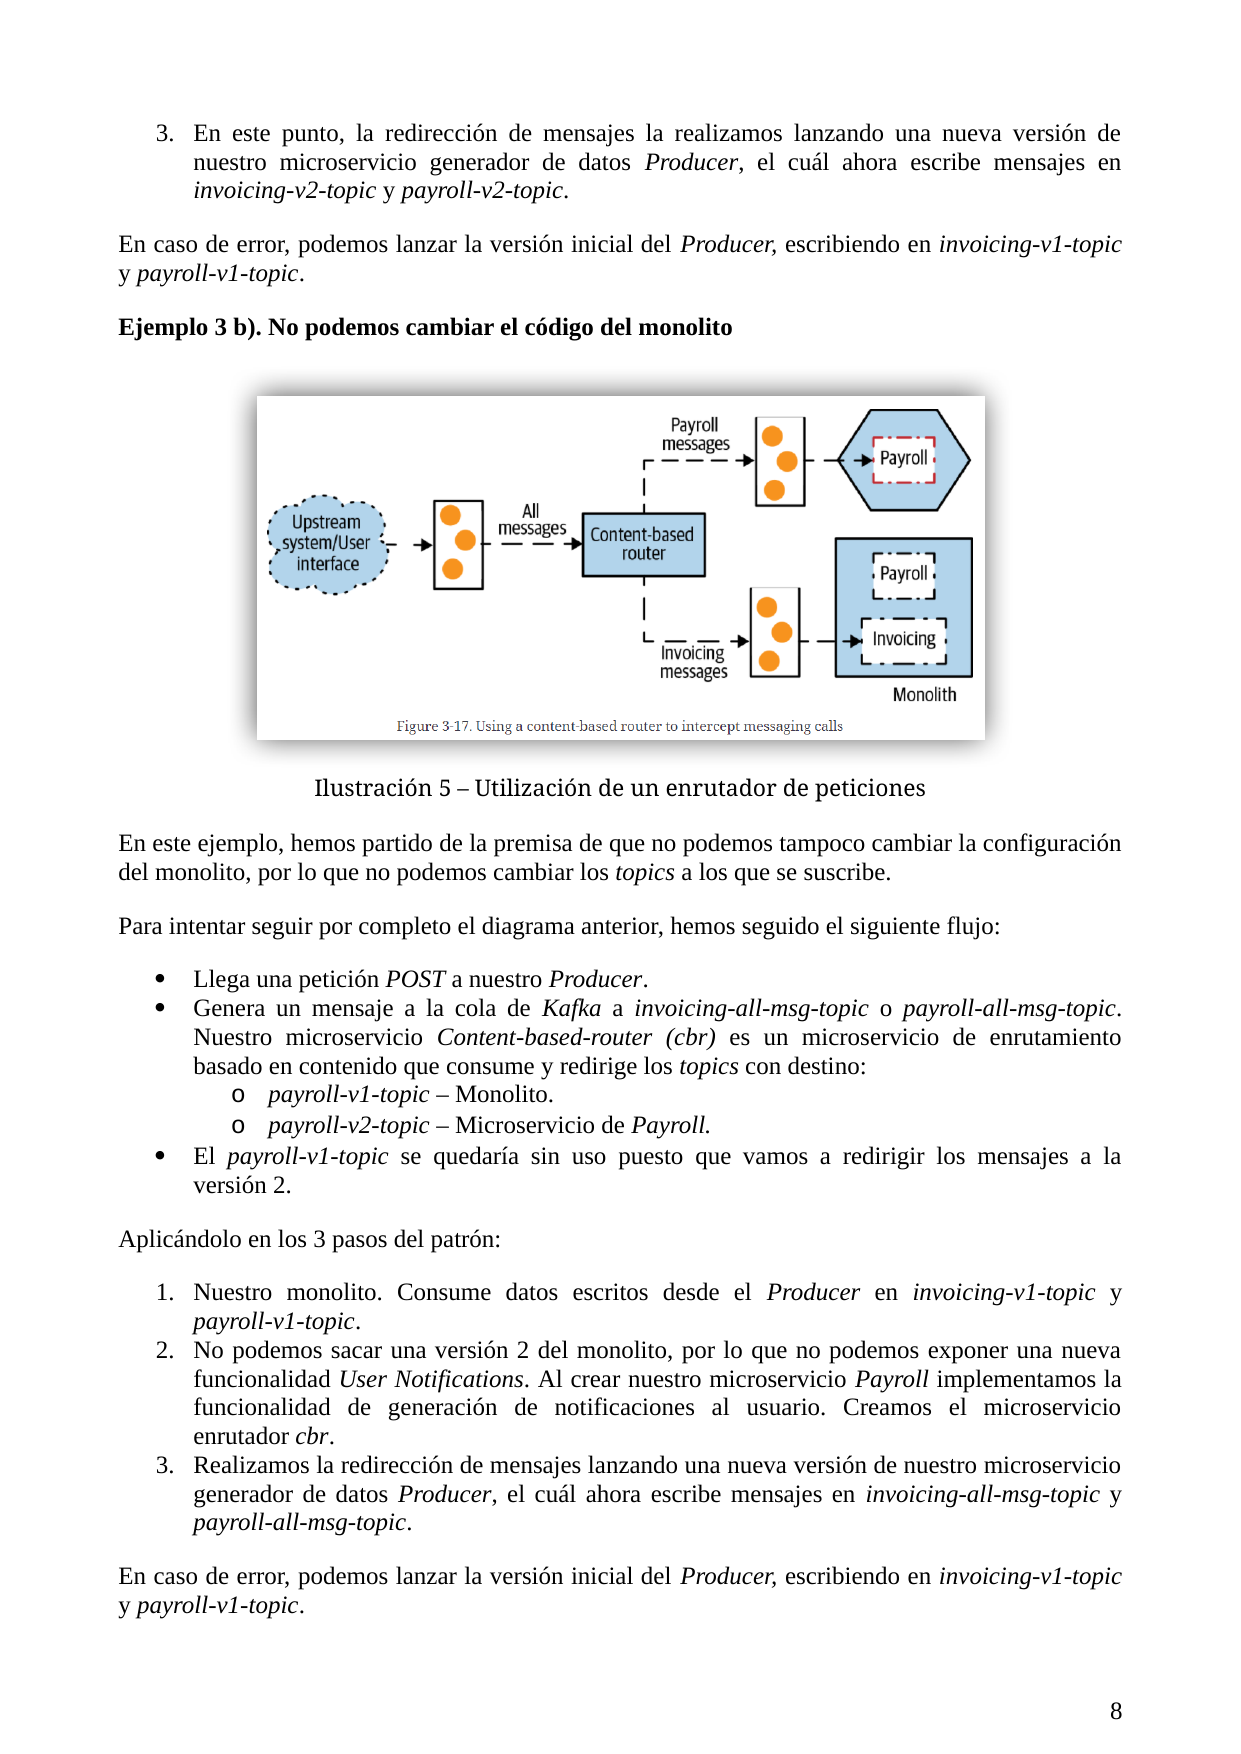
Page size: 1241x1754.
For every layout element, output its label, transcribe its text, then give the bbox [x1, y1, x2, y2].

text Aplicándolo en los 3 pasos del patrón: [118, 1224, 1122, 1252]
text Para intentar seguir por completo el diagrama anterior, hemos seguido el siguiente flujo: [118, 911, 1122, 939]
list En este punto, la redirección de mensajes la realizamos lanzando una nueva versión de nuestro microservicio generador de datos Producer, el cuál ahora escribe mensajes en invoicing-v2-topic y payroll-v2-topic. [156, 118, 1122, 204]
list Llega una petición POST a nuestro Producer. [156, 964, 1122, 993]
text En caso de error, podemos lanzar la versión inicial del Producer, escribiendo en invoicing-v1-topic y payroll-v1-topic. [118, 229, 1122, 287]
text En caso de error, podemos lanzar la versión inicial del Producer, escribiendo en invoicing-v1-topic y payroll-v1-topic. [118, 1561, 1122, 1619]
list Realizamos la redirección de mensajes lanzando una nueva versión de nuestro microservicio generador de datos Producer, el cuál ahora escribe mensajes en invoicing-all-msg-topic y payroll-all-msg-topic. [156, 1450, 1122, 1536]
list El payroll-v1-topic se quedaría sin uso puesto que vamos a redirigir los mensajes a la versión 2. [156, 1141, 1122, 1199]
list payroll-v2-topic – Microservicio de Payroll. [231, 1110, 1122, 1141]
text En este ejemplo, hemos partido de la premisa de que no podemos tampoco cambiar la configuración del monolito, por lo que no podemos cambiar los topics a los que se suscribe. [118, 828, 1122, 886]
list No podemos sacar una versión 2 del monolito, por lo que no podemos exponer una nueva funcionalidad User Notifications. Al crear nuestro microservicio Payroll implementamos la funcionalidad de generación de notificaciones al usuario. Creamos el microservicio enrutador cbr. [156, 1335, 1122, 1450]
list payroll-v1-topic – Monolito. [231, 1079, 1122, 1110]
text Ilustración 5 – Utilización de un enrutador de peticiones [118, 772, 1122, 803]
picture [257, 396, 985, 740]
text Ejemplo 3 b). No podemos cambiar el código del monolito [118, 312, 1122, 341]
list Genera un mensaje a la cola de Kafka a invoicing-all-msg-topic o payroll-all-msg-topic. Nuestro microservicio Content-based-router (cbr) es un microservicio de enrutamiento basado en contenido que consume y redirige los topics con destino: [156, 993, 1122, 1079]
list Nuestro monolito. Consume datos escritos desde el Producer en invoicing-v1-topic y payroll-v1-topic. [156, 1277, 1122, 1335]
